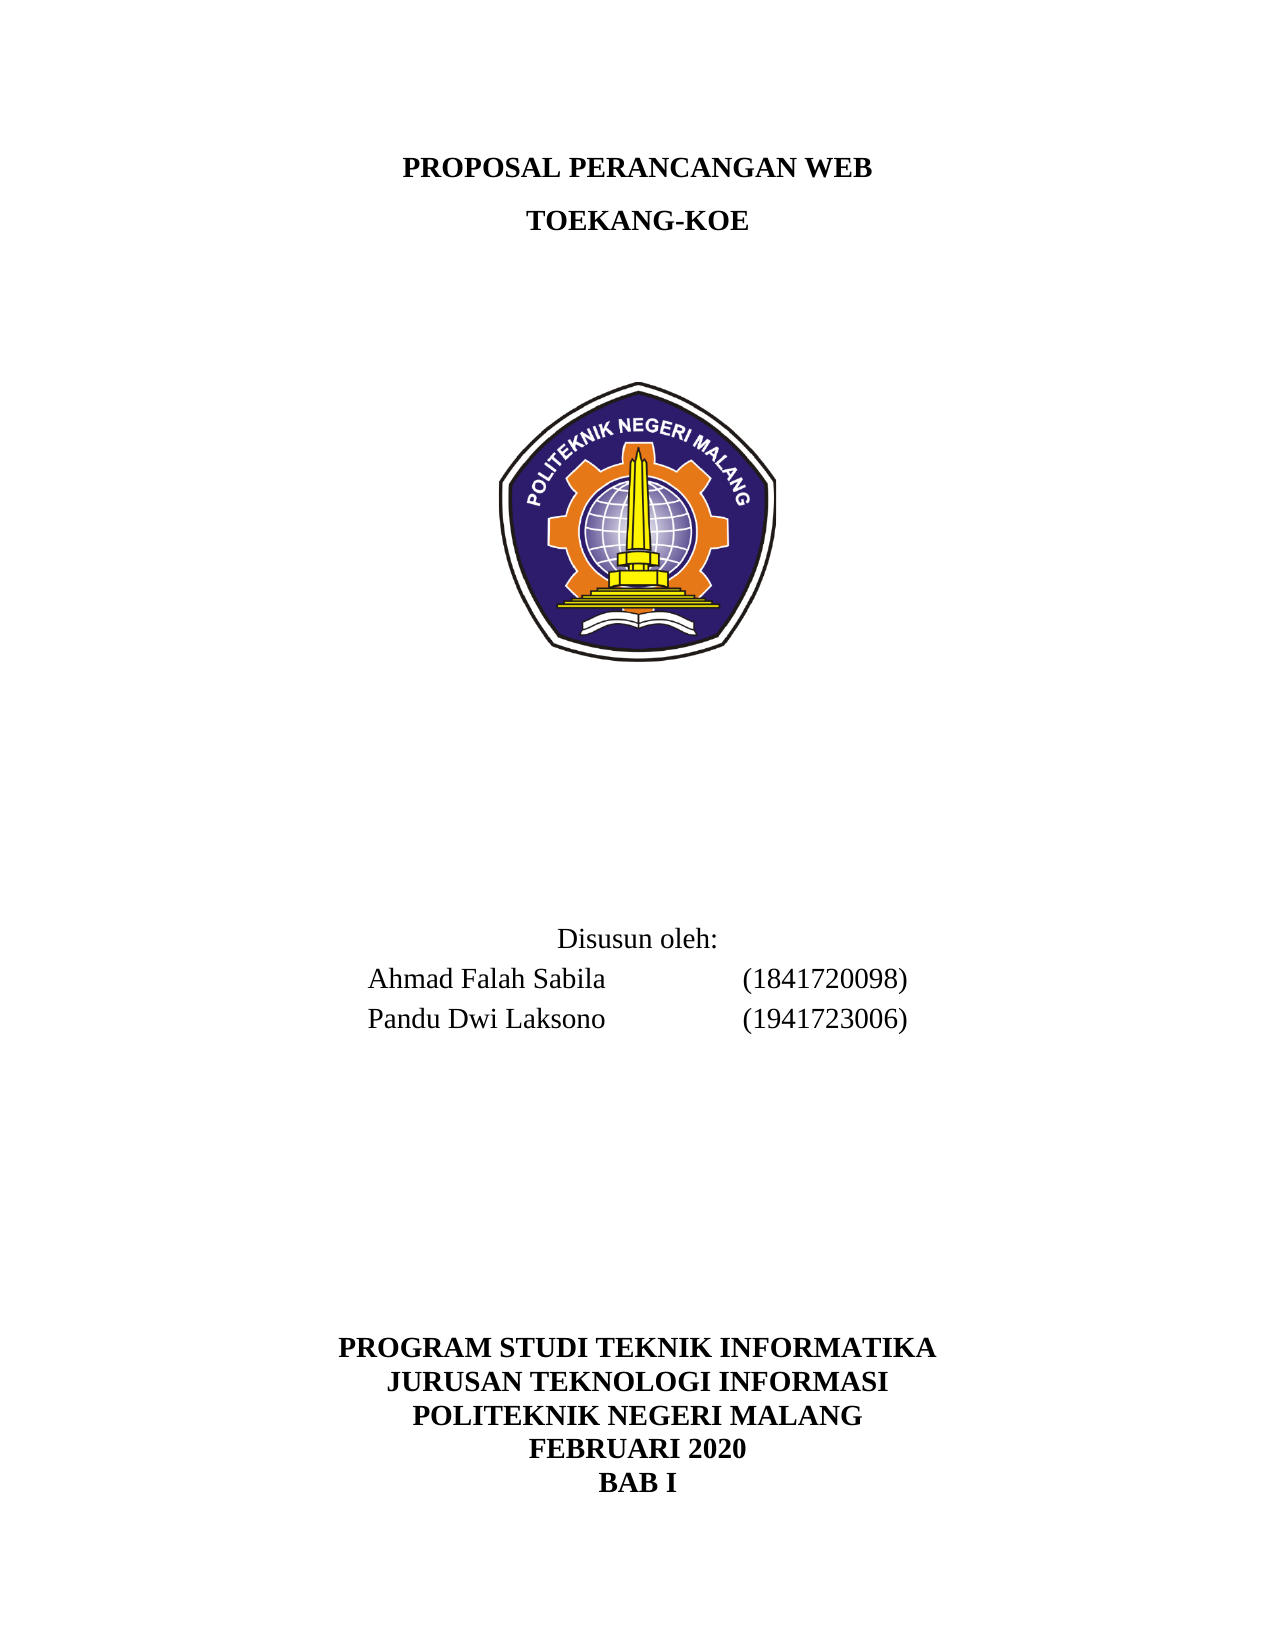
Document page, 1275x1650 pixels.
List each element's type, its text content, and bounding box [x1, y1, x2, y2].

text PROGRAM STUDI TEKNIK INFORMATIKA [150, 1331, 1125, 1364]
title Pandu Dwi Laksono (1941723006) [150, 1001, 1125, 1034]
title Disusun oleh: [150, 921, 1125, 955]
text POLITEKNIK NEGERI MALANG [150, 1398, 1125, 1431]
text BAB I [150, 1465, 1125, 1498]
text TOEKANG-KOE [150, 203, 1125, 236]
text JURUSAN TEKNOLOGI INFORMASI [150, 1364, 1125, 1398]
title Ahmad Falah Sabila (1841720098) [150, 961, 1125, 994]
text PROPOSAL PERANCANGAN WEB [150, 150, 1125, 183]
picture [498, 382, 777, 662]
text FEBRUARI 2020 [150, 1431, 1125, 1465]
